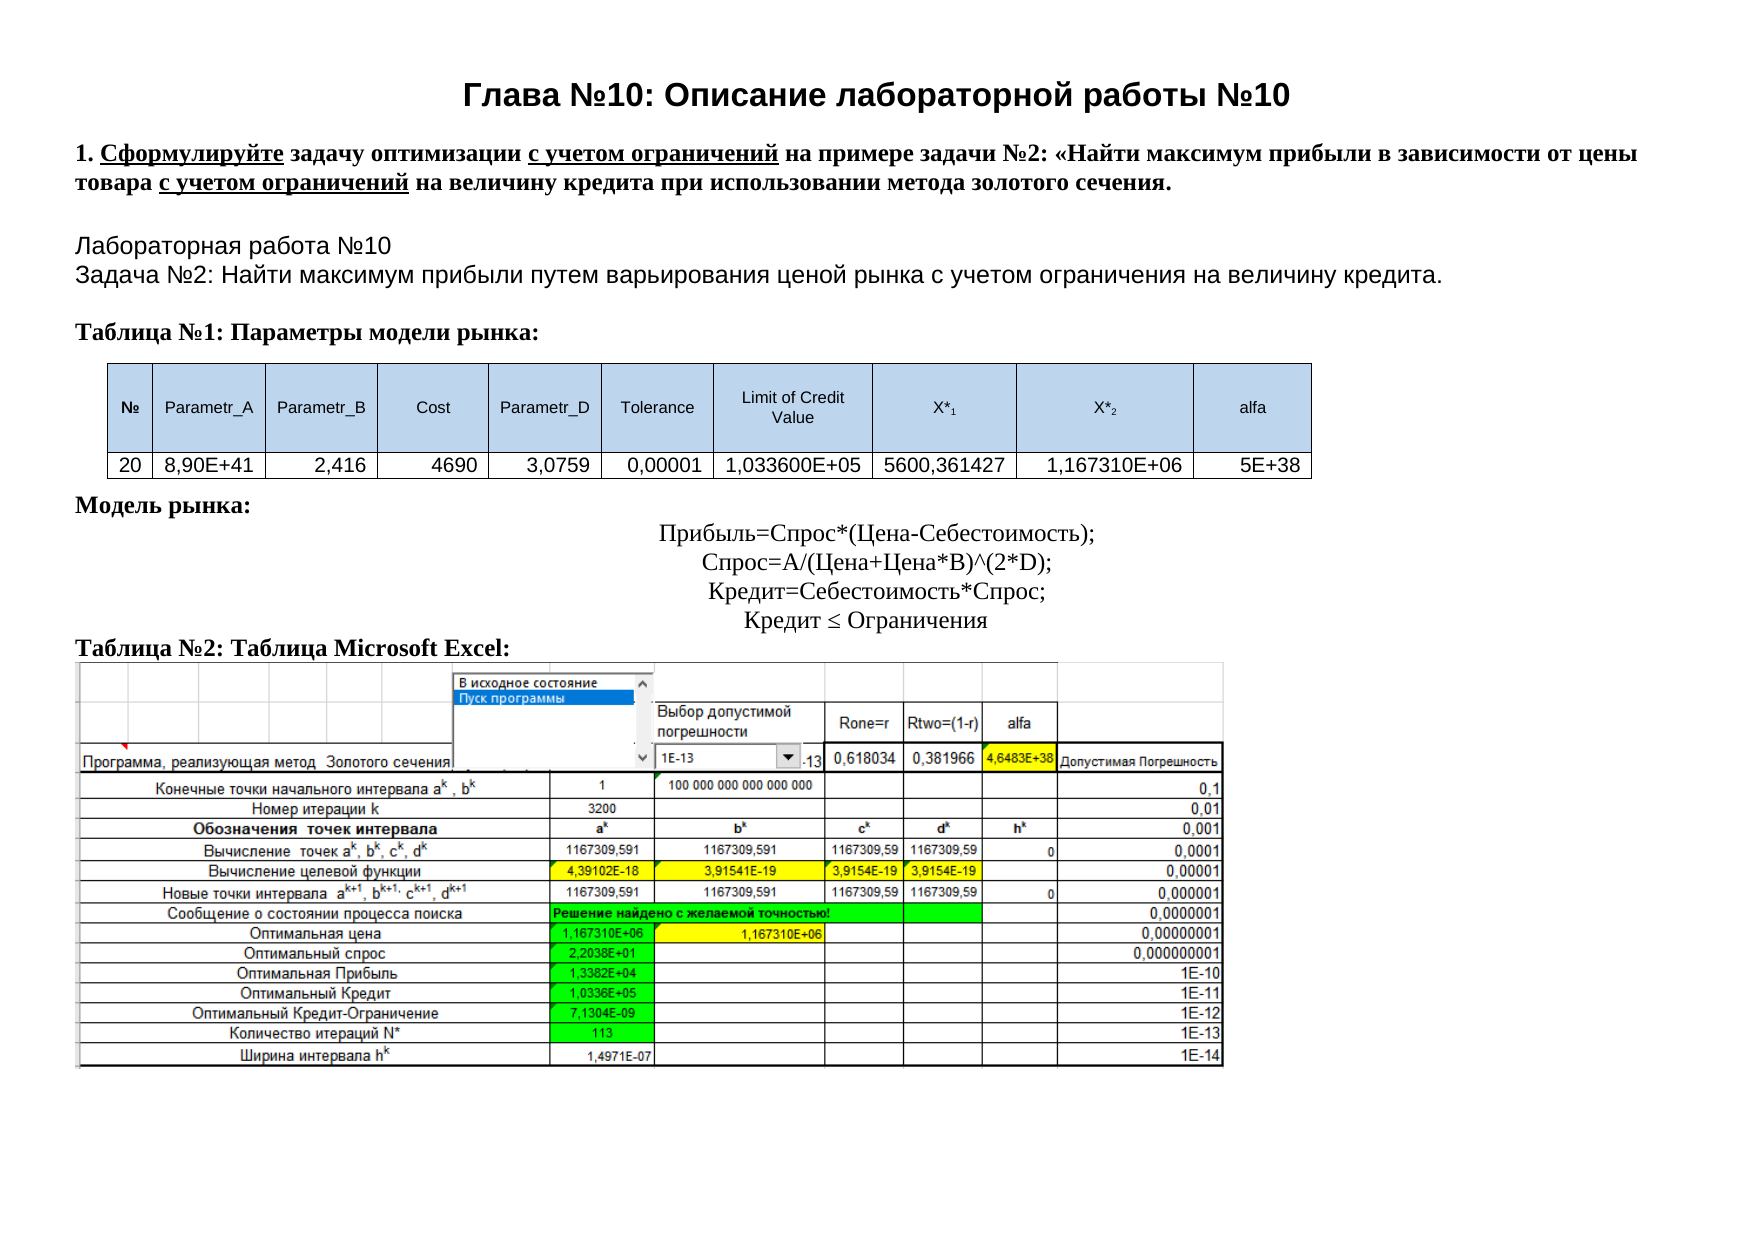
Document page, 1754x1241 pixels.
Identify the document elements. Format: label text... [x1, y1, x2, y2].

subtitle Глава №10: Описание лабораторной работы №10 [75, 75, 1679, 113]
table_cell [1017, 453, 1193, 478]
text Модель рынка: [75, 490, 1679, 518]
text Задача №2: Найти максимум прибыли путем варьирования ценой рынка с учетом ограничения на величину кредита. [75, 260, 1679, 288]
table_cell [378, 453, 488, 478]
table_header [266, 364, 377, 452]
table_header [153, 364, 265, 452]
subtitle 1. Сформулируйте задачу оптимизации с учетом ограничений на примере задачи №2: «Найти максимум прибыли в зависимости от цены товара с учетом ограничений на величину кредита при использовании метода золотого сечения. [75, 138, 1679, 196]
text Спрос=A/(Цена+Цена*B)^(2*D); [75, 547, 1679, 576]
text Кредит ≤ Ограничения [75, 605, 1679, 633]
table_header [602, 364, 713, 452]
text Лабораторная работа №10 [75, 231, 1679, 260]
picture [75, 662, 1225, 1069]
text Таблица №1: Параметры модели рынка: [75, 317, 1679, 346]
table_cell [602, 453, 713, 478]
text Таблица №2: Таблица Microsoft Excel: [75, 633, 1679, 662]
text Прибыль=Спрос*(Цена-Себестоимость); [75, 518, 1679, 547]
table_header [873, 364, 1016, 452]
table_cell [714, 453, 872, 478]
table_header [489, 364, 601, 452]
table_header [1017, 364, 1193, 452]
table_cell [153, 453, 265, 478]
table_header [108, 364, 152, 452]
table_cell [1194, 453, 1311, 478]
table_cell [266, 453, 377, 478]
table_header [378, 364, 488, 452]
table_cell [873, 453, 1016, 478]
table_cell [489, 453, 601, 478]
text Кредит=Себестоимость*Спрос; [75, 576, 1679, 605]
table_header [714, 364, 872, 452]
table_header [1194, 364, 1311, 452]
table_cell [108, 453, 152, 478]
